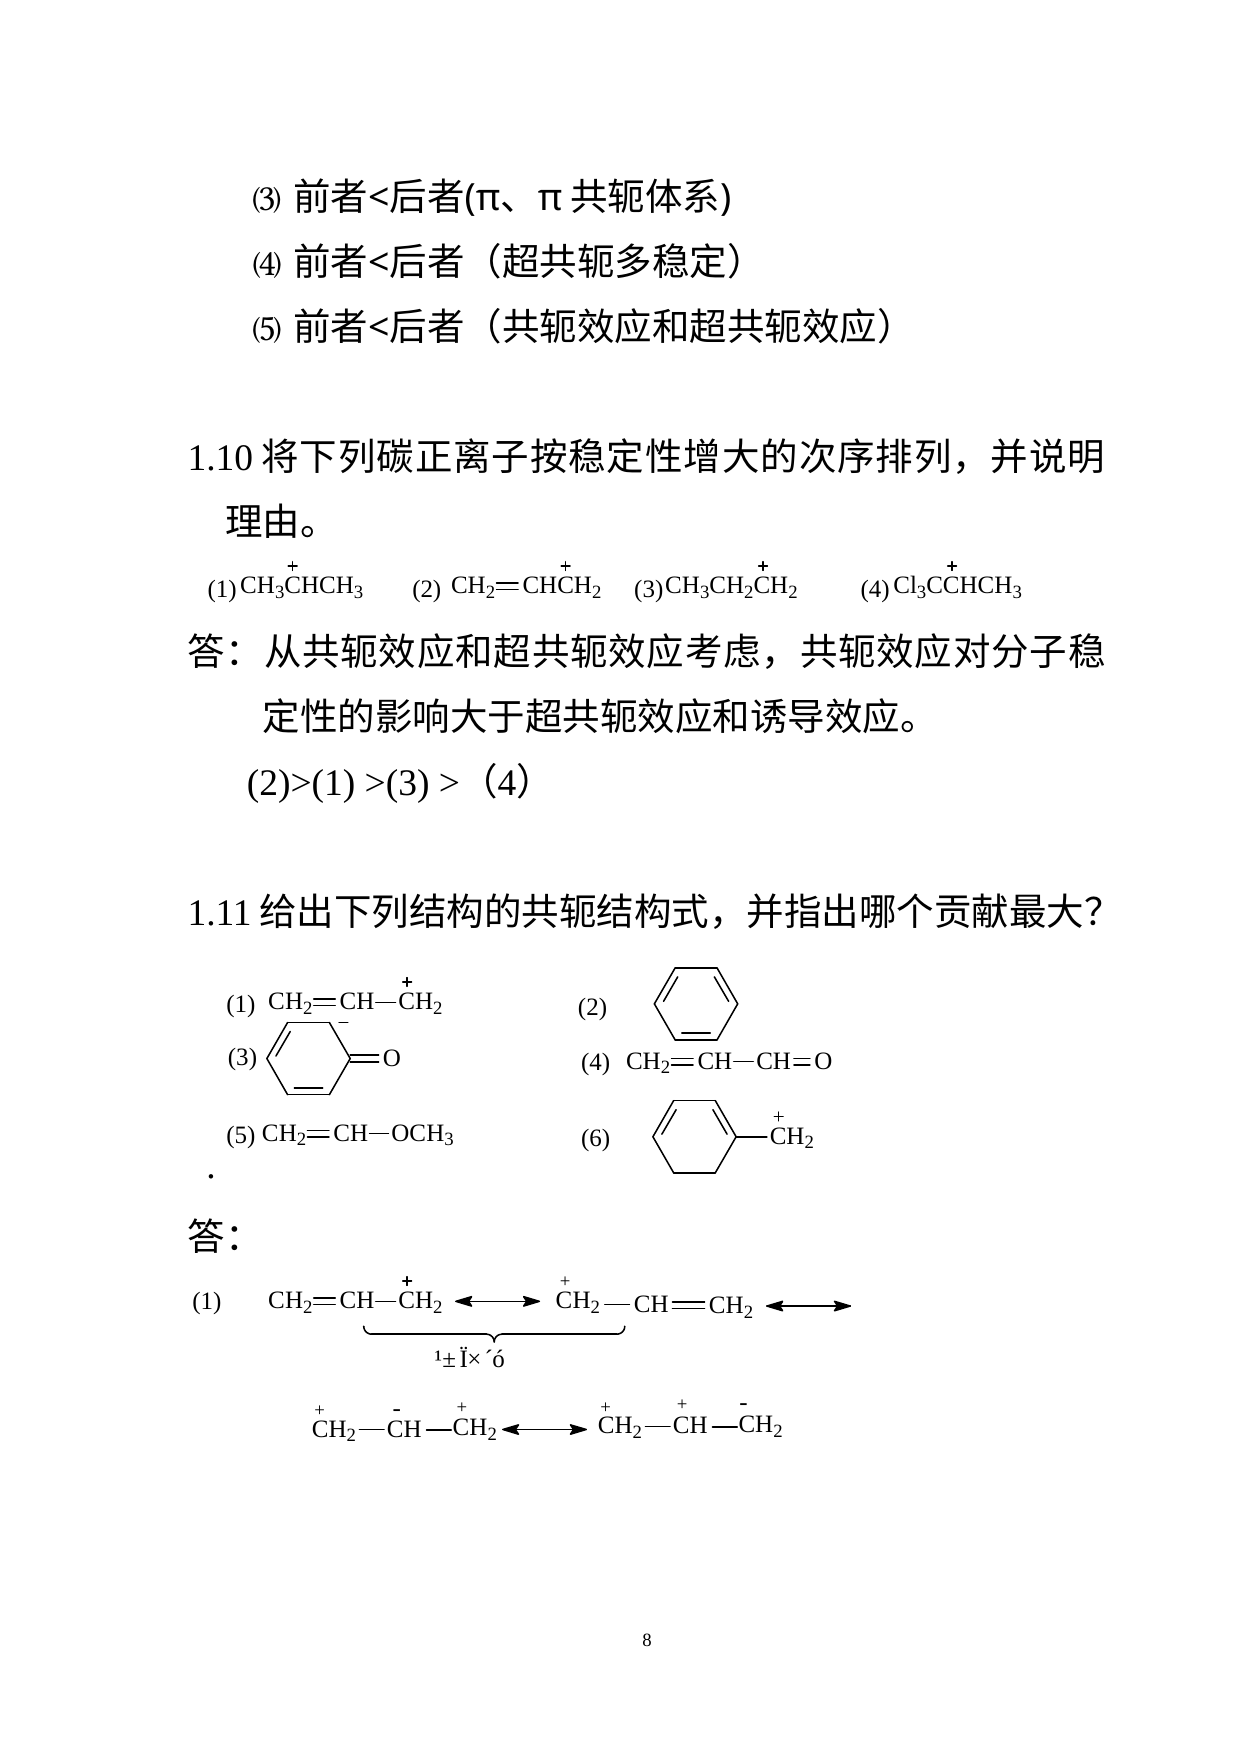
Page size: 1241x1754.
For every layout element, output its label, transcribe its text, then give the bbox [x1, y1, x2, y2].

text 答：从共轭效应和超共轭效应考虑，共轭效应对分子稳定性的影响大于超共轭效应和诱导效应。 [187, 617, 1106, 747]
text ⑶ 前者<后者(π、π共轭体系) [187, 162, 1106, 227]
text ⑷ 前者<后者（超共轭多稳定） [187, 227, 1106, 292]
text 1.10将下列碳正离子按稳定性增大的次序排列，并说明理由。 [187, 422, 1106, 552]
text . [187, 942, 1106, 1202]
text (2)>(1) >(3) >（4） [209, 747, 1106, 812]
text ⑸ 前者<后者（共轭效应和超共轭效应） [187, 292, 1106, 357]
text 1.11给出下列结构的共轭结构式，并指出哪个贡献最大？ [187, 877, 1106, 942]
text 答： [187, 1202, 1106, 1267]
